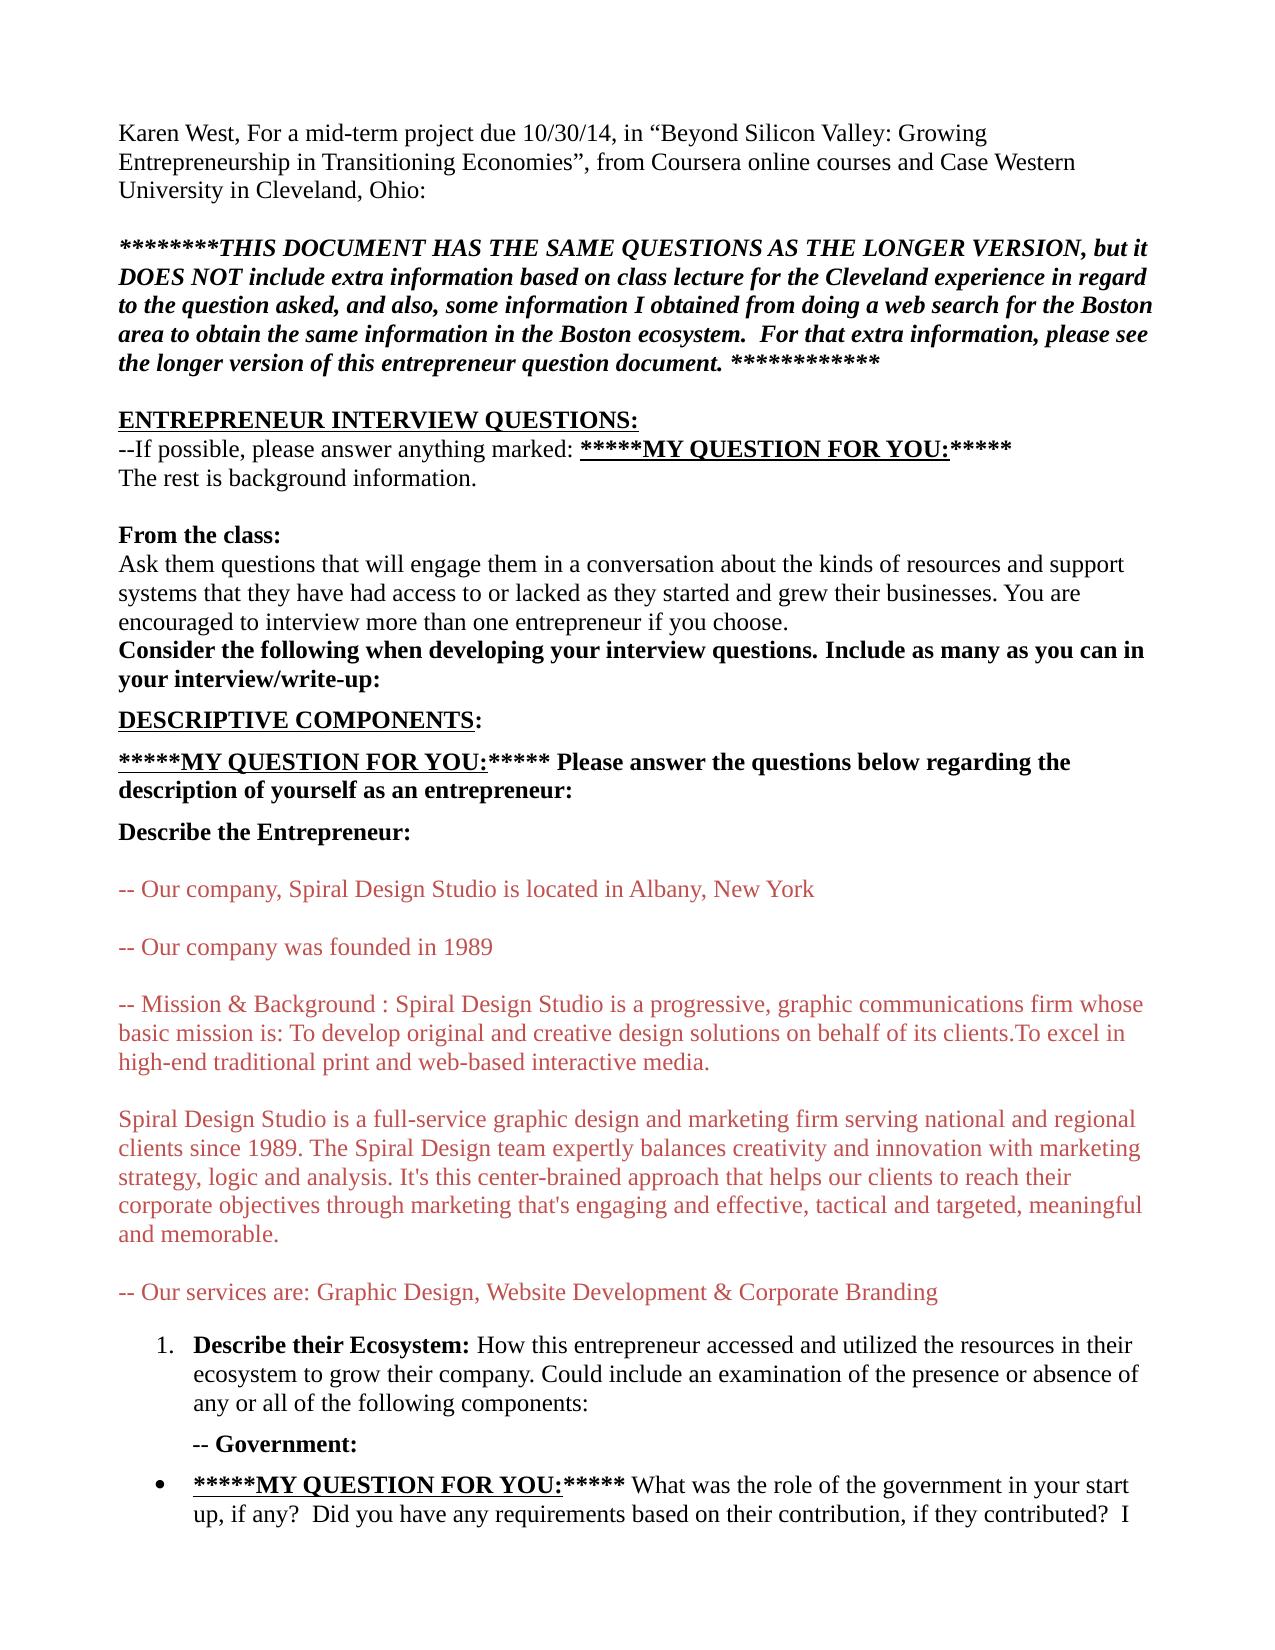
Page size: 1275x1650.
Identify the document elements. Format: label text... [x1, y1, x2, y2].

text Describe the Entrepreneur: -- Our company, Spiral Design Studio is located in Albany, New York -- Our company was founded in 1989 -- Mission & Background : Spiral Design Studio is a progressive, graphic communications firm whose basic mission is: To develop original and creative design solutions on behalf of its clients. To excel in high-end traditional print and web-based interactive media. Spiral Design Studio is a full-service graphic design and marketing firm serving national and regional clients since 1989. The Spiral Design team expertly balances creativity and innovation with marketing strategy, logic and analysis. It's this center-brained approach that helps our clients to reach their corporate objectives through marketing that's engaging and effective, tactical and targeted, meaningful and memorable. -- Our services are: Graphic Design, Website Development & Corporate Branding [118, 817, 1157, 1306]
list Describe their Ecosystem: How this entrepreneur accessed and utilized the resources in their ecosystem to grow their company. Could include an examination of the presence or absence of any or all of the following components: [156, 1331, 1157, 1417]
text DESCRIPTIVE COMPONENTS: [118, 706, 1157, 734]
text ENTREPRENEUR INTERVIEW QUESTIONS: [118, 406, 1157, 434]
text --If possible, please answer anything marked: *****MY QUESTION FOR YOU:***** [118, 434, 1157, 463]
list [156, 1471, 1157, 1528]
text Consider the following when developing your interview questions. Include as many as you can in your interview/write-up: [118, 636, 1157, 693]
text Ask them questions that will engage them in a conversation about the kinds of resources and support systems that they have had access to or lacked as they started and grew their businesses. You are encouraged to interview more than one entrepreneur if you choose. [118, 549, 1157, 636]
text From the class: [118, 521, 1157, 549]
text -- Government: [118, 1429, 1157, 1458]
text *****MY QUESTION FOR YOU:***** Please answer the questions below regarding the description of yourself as an entrepreneur: [118, 747, 1157, 804]
text ********THIS DOCUMENT HAS THE SAME QUESTIONS AS THE LONGER VERSION, but it DOES NOT include extra information based on class lecture for the Cleveland experience in regard to the question asked, and also, some information I obtained from doing a web search for the Boston area to obtain the same information in the Boston ecosystem. For that extra information, please see the longer version of this entrepreneur question document. ************ [118, 233, 1157, 377]
text Karen West, For a mid-term project due 10/30/14, in “Beyond Silicon Valley: Growing Entrepreneurship in Transitioning Economies”, from Coursera online courses and Case Western University in Cleveland, Ohio: [118, 118, 1157, 204]
text The rest is background information. [118, 463, 1157, 492]
